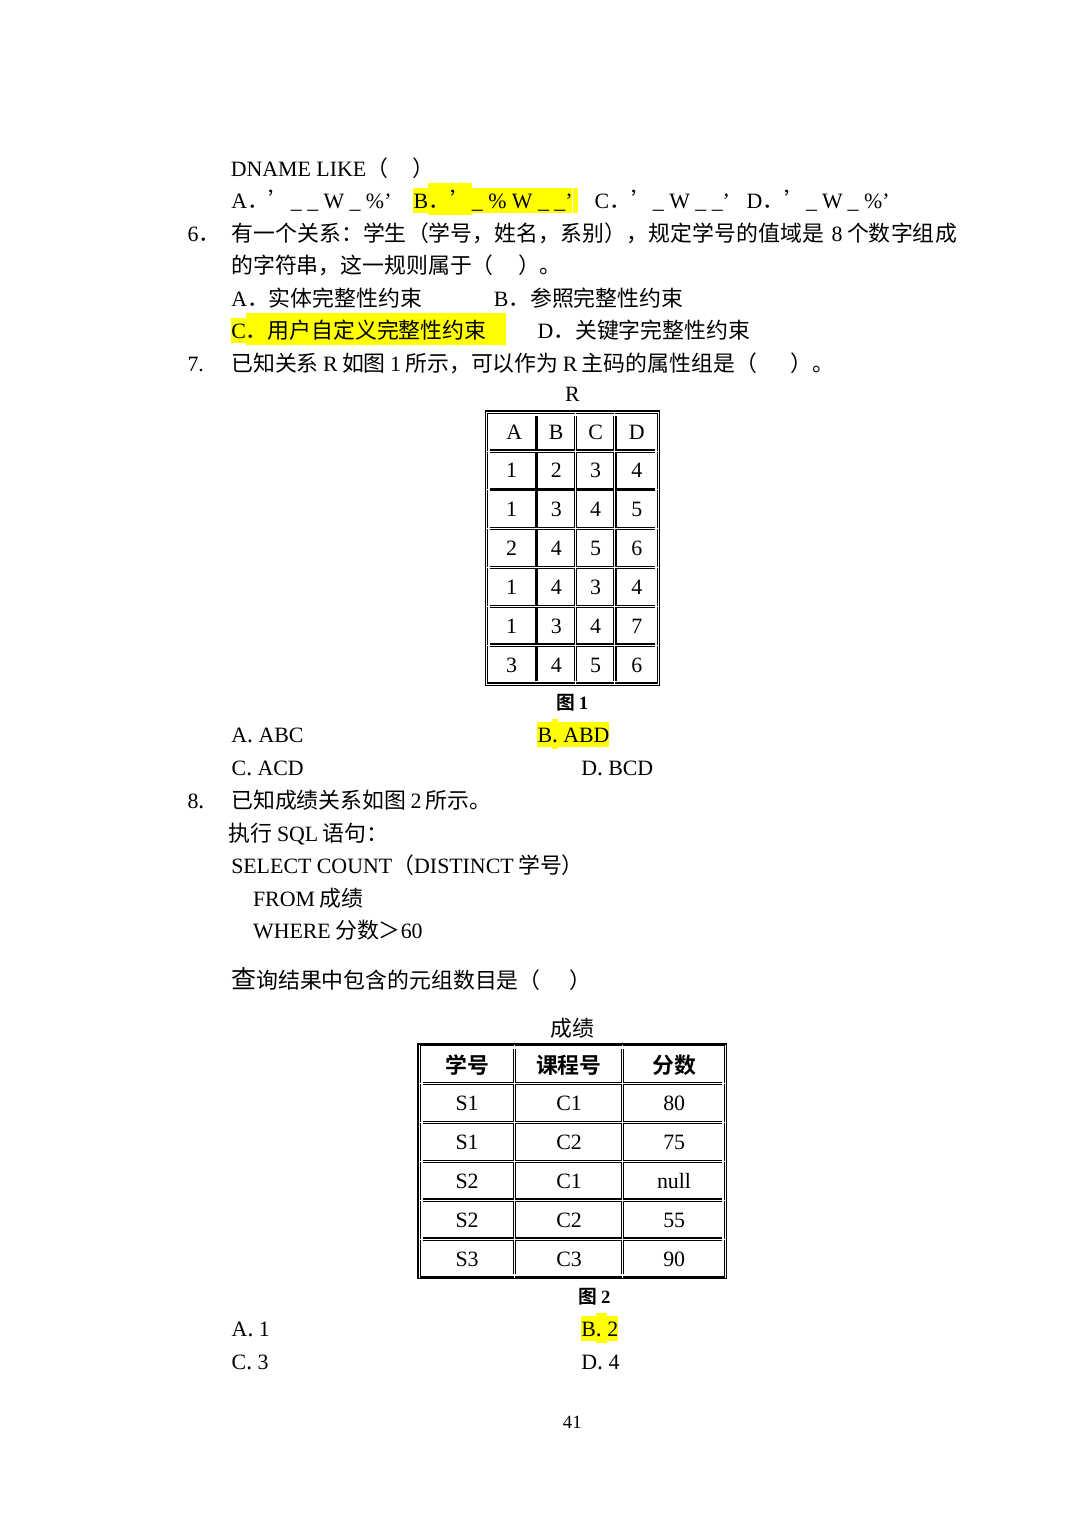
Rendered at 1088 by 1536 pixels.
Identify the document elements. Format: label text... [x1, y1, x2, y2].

table_cell null [624, 1160, 724, 1198]
table_cell 6 [615, 643, 657, 682]
table_cell S1 [419, 1082, 515, 1121]
table_header 学号 [421, 1046, 515, 1082]
table_cell 5 [576, 643, 615, 682]
table_cell 6 [615, 527, 658, 566]
text A．’_ _ W _ %’ B．’_ % W _ _’ C．’_ W _ _’ D．’_ W _ %’ [472, 183, 957, 215]
text C. ACD D. BCD [187, 750, 957, 783]
text 图2 [187, 1279, 957, 1312]
text A. ABC B. ABD [187, 718, 957, 750]
text A. 1 B. 2 [187, 1312, 957, 1344]
table_cell C2 [516, 1202, 621, 1237]
table_cell 7 [617, 605, 657, 643]
text A．实体完整性约束 B．参照完整性约束 [187, 280, 957, 313]
table_cell 4 [538, 530, 574, 566]
text FROM成绩 [187, 880, 957, 913]
table_cell S1 [419, 1121, 515, 1159]
table_header D [615, 414, 657, 449]
table_cell S2 [421, 1198, 513, 1237]
text 执行SQL语句： [229, 815, 957, 848]
table_header A [488, 414, 536, 449]
table_cell 75 [623, 1121, 725, 1159]
table_cell 2 [486, 527, 536, 566]
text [187, 150, 957, 183]
table_cell 4 [577, 608, 613, 643]
table_header 分数 [623, 1046, 724, 1082]
table_cell C3 [515, 1241, 623, 1276]
table_cell 4 [577, 491, 613, 527]
text SELECT COUNT（DISTINCT学号） [187, 848, 957, 880]
table_cell 3 [538, 608, 574, 643]
table_cell 90 [623, 1237, 724, 1276]
text 8. 已知成绩关系如图2所示。 [187, 783, 957, 815]
table_cell 3 [488, 643, 536, 682]
table_cell 55 [624, 1198, 724, 1237]
text R [187, 378, 957, 410]
table_cell 5 [577, 530, 613, 566]
table_cell 1 [488, 449, 535, 488]
text 图1 [187, 685, 957, 718]
text A．’_ _ W _ %’ B．’_ % W _ _’ C．’_ W _ _’ D．’_ W _ %’ [187, 183, 428, 215]
table_cell 3 [577, 453, 613, 488]
table_cell 4 [536, 647, 576, 682]
text WHERE分数＞60 [187, 913, 957, 945]
text C. 3 D. 4 [187, 1344, 957, 1377]
table_cell 2 [538, 453, 574, 488]
table_cell 1 [488, 605, 535, 643]
table_cell C1 [516, 1085, 621, 1121]
text 查询结果中包含的元组数目是（ ） [187, 945, 957, 1010]
table_cell C1 [516, 1163, 621, 1198]
table_header 课程号 [515, 1046, 623, 1082]
table_header B [536, 414, 576, 449]
table_cell S2 [421, 1160, 513, 1198]
text 6． 有一个关系：学生（学号，姓名，系别），规定学号的值域是8个数字组成的字符串，这一规则属于（ ）。 [187, 215, 957, 280]
table_cell 1 [486, 566, 536, 604]
table_cell 4 [617, 449, 657, 488]
table_cell 3 [538, 491, 574, 527]
table_cell 4 [615, 566, 658, 604]
text 7. 已知关系R如图1所示，可以作为R主码的属性组是（ ）。 [187, 345, 957, 378]
table_cell 5 [617, 488, 658, 527]
table_cell 3 [577, 569, 613, 604]
table_cell 4 [538, 569, 574, 604]
table_cell 80 [623, 1082, 725, 1121]
table_cell C2 [516, 1124, 621, 1159]
table_cell 1 [486, 488, 535, 527]
table_cell S3 [421, 1237, 515, 1276]
text 成绩 [187, 1010, 957, 1043]
table_header C [576, 412, 615, 449]
text C．用户自定义完整性约束 D．关键字完整性约束 [506, 313, 957, 345]
